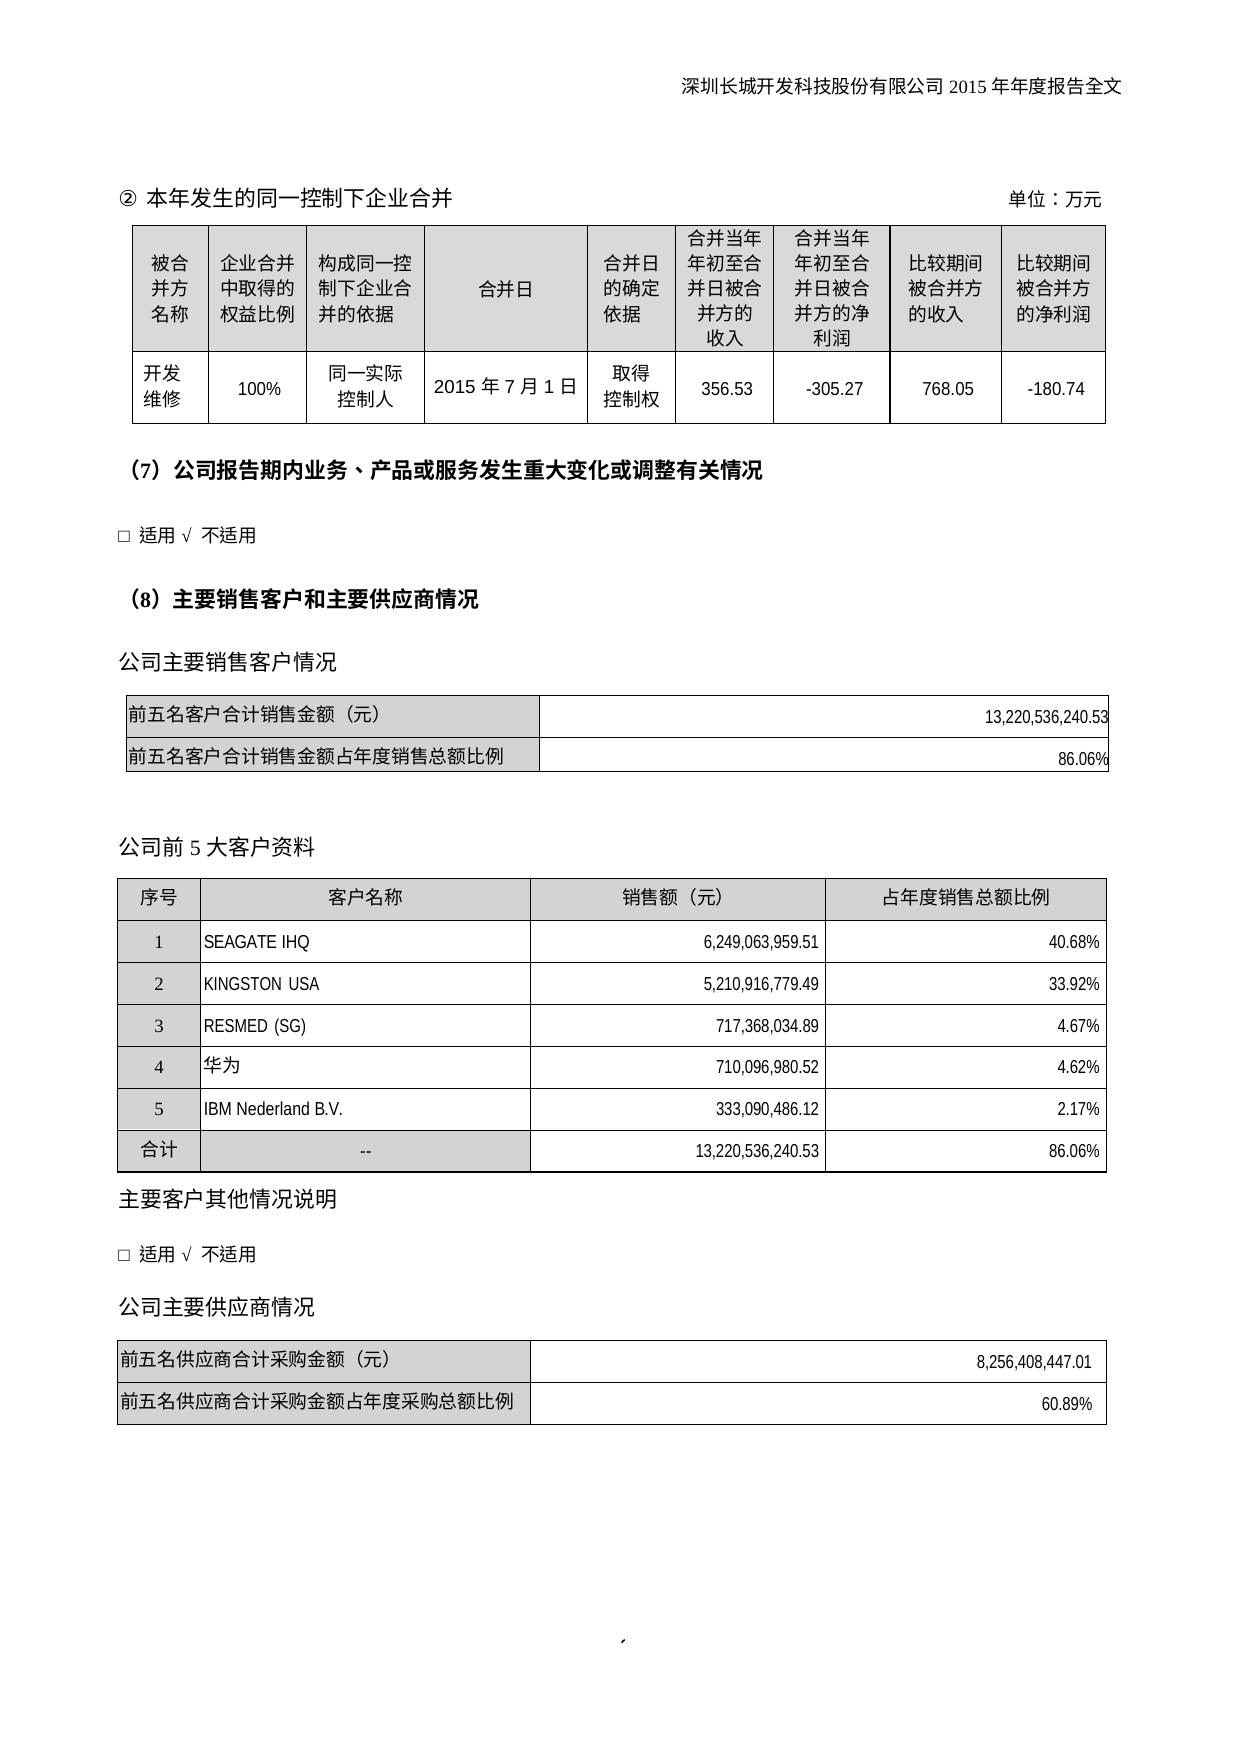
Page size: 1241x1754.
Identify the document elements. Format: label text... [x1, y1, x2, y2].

table_header 前五名供应商合计采购金额（元） [118, 1341, 530, 1382]
table_cell 4.62% [826, 1047, 1106, 1088]
text 公司主要供应商情况 [118, 1292, 1123, 1322]
table_cell 3 [118, 1005, 200, 1046]
table_cell 13,220,536,240.53 [531, 1131, 825, 1171]
table_cell 33.92% [826, 963, 1106, 1004]
table_cell 5,210,916,779.49 [531, 963, 825, 1004]
table_cell 710,096,980.52 [531, 1047, 825, 1088]
table_header 序号 [118, 879, 200, 920]
table_cell 60.89% [531, 1383, 1106, 1424]
table_cell 同一实际 控制人 [307, 352, 424, 423]
table_header 比较期间 被合并方 的收入 [891, 226, 1001, 351]
table_header 合并当年 年初至合 并日被合 并方的 收入 [676, 226, 773, 351]
table_cell 华为 [201, 1047, 530, 1088]
table_cell 2015 年 7 月 1 日 [425, 352, 587, 423]
table_header 客户名称 [201, 879, 530, 920]
table_cell 6,249,063,959.51 [531, 921, 825, 962]
table_cell 100% [209, 352, 306, 423]
table_header 比较期间 被合并方 的净利润 [1002, 226, 1105, 351]
table_cell 2 [118, 963, 200, 1004]
table_header 占年度销售总额比例 [826, 879, 1106, 920]
table_cell -- [201, 1131, 530, 1171]
text □ 适用 √ 不适用 [118, 522, 1123, 548]
table_cell 1 [118, 921, 200, 962]
table_cell KINGSTON USA [201, 963, 530, 1004]
table_cell 合计 [118, 1131, 200, 1171]
text □ 适用 √ 不适用 [118, 1241, 1123, 1267]
table_cell 取得 控制权 [588, 352, 675, 423]
table_header 销售额（元） [531, 879, 825, 920]
table_header 合并日 的确定 依据 [588, 226, 675, 351]
table_cell 4 [118, 1047, 200, 1088]
text （7）公司报告期内业务、产品或服务发生重大变化或调整有关情况 [118, 454, 1123, 484]
table_header 合并日 [425, 226, 587, 351]
table_cell RESMED (SG) [201, 1005, 530, 1046]
table_header 8,256,408,447.01 [531, 1341, 1106, 1382]
table_cell 4.67% [826, 1005, 1106, 1046]
text 主要客户其他情况说明 [118, 1183, 1123, 1213]
table_cell 前五名供应商合计采购金额占年度采购总额比例 [118, 1383, 530, 1424]
text 公司前 5 大客户资料 [118, 832, 1123, 862]
table_cell 717,368,034.89 [531, 1005, 825, 1046]
table_cell 40.68% [826, 921, 1106, 962]
table_header 构成同一控 制下企业合 并的依据 [307, 226, 424, 351]
table_cell 86.06% [826, 1131, 1106, 1171]
table_cell 开发 维修 [133, 352, 208, 423]
text （8）主要销售客户和主要供应商情况 公司主要销售客户情况 [118, 584, 483, 677]
table_cell 768.05 [891, 352, 1001, 423]
table_cell -305.27 [774, 352, 889, 423]
table_cell SEAGATE IHQ [201, 921, 530, 962]
table_cell 356.53 [676, 352, 773, 423]
table_header 被合 并方 名称 [133, 226, 208, 351]
text ② 本年发生的同一控制下企业合并 单位：万元 [118, 183, 1123, 213]
table_cell 5 [118, 1089, 200, 1129]
table_header 合并当年 年初至合 并日被合 并方的净 利润 [774, 226, 889, 351]
table_cell -180.74 [1002, 352, 1105, 423]
table_cell IBM Nederland B.V. [201, 1089, 530, 1129]
table_cell 2.17% [826, 1089, 1106, 1129]
table_header 企业合并 中取得的 权益比例 [209, 226, 306, 351]
table_cell 333,090,486.12 [531, 1089, 825, 1129]
